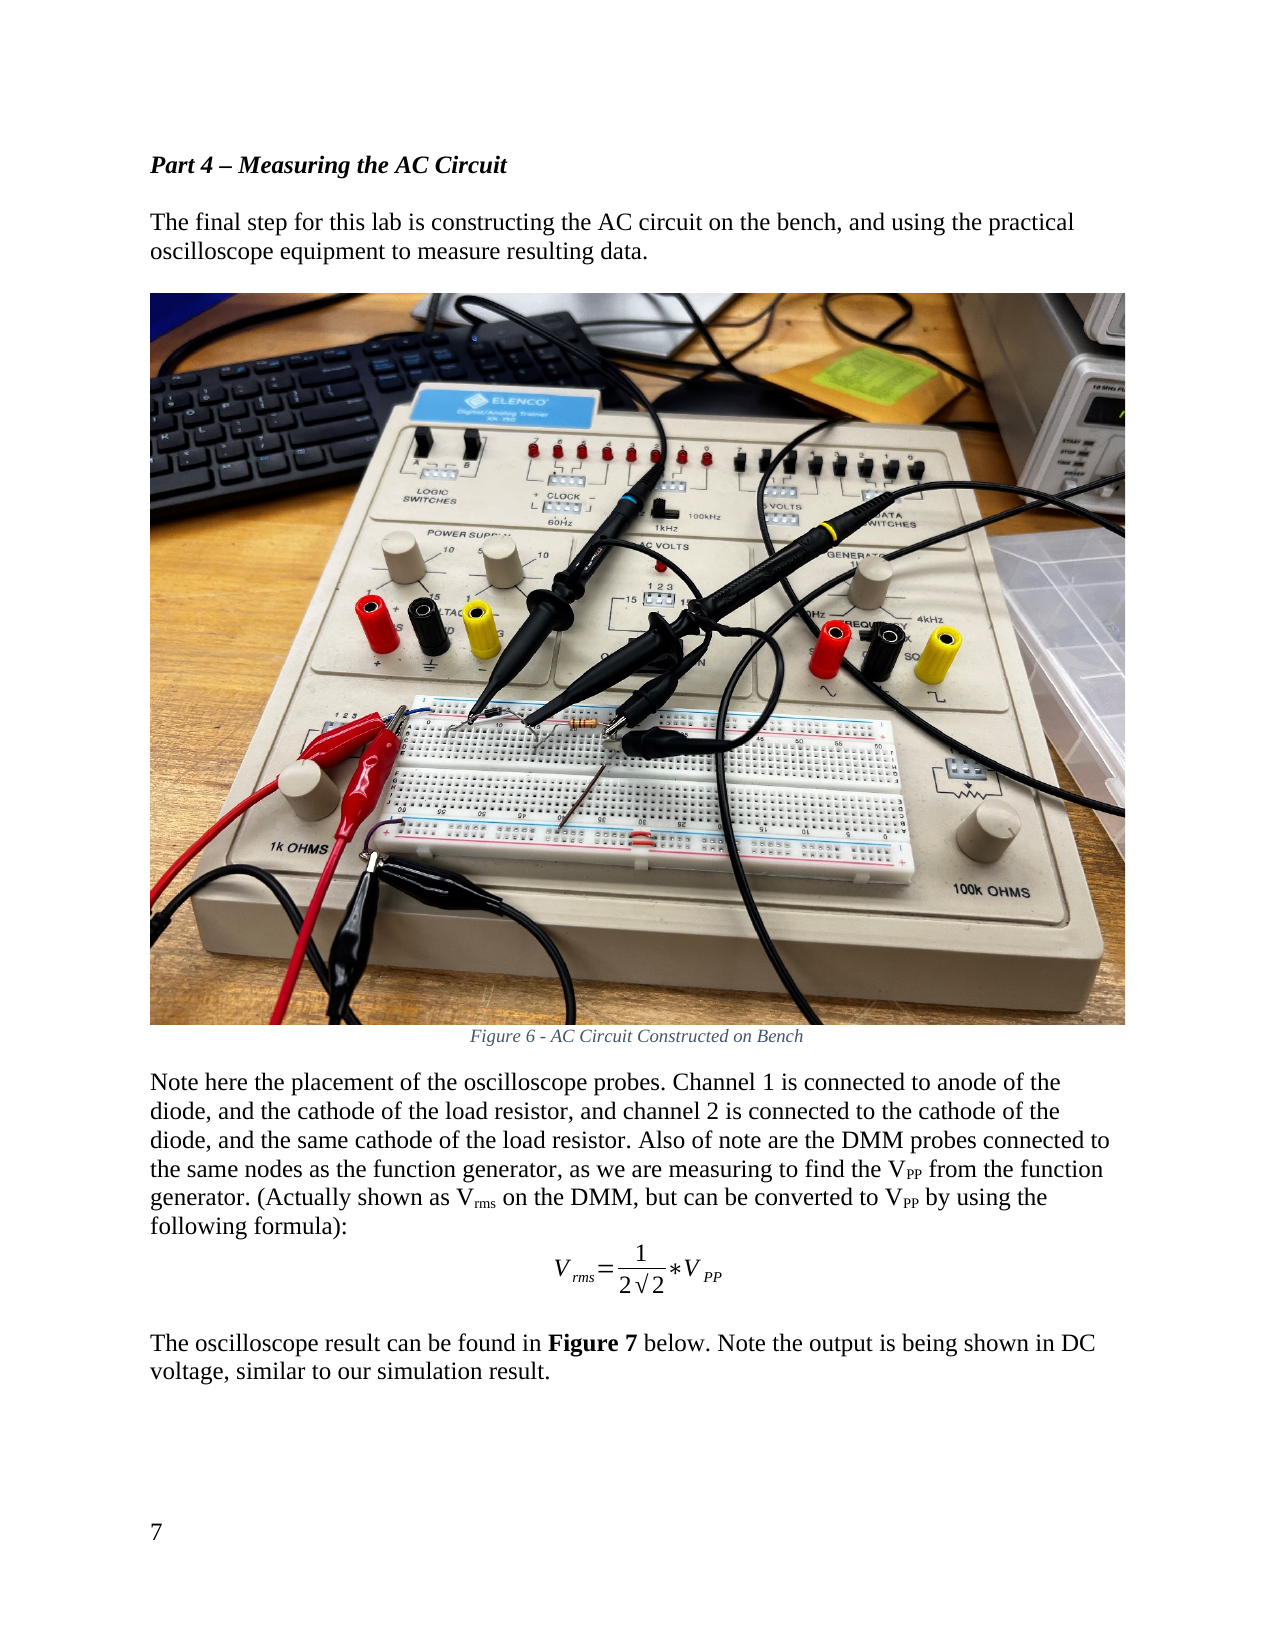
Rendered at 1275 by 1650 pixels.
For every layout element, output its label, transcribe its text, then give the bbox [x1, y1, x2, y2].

text The final step for this lab is constructing the AC circuit on the bench, and using the practical oscilloscope equipment to measure resulting data. [150, 207, 1125, 265]
text Note here the placement of the oscilloscope probes. Channel 1 is connected to anode of the diode, and the cathode of the load resistor, and channel 2 is connected to the cathode of the diode, and the same cathode of the load resistor. Also of note are the DMM probes connected to the same nodes as the function generator, as we are measuring to find the VPP from the function generator. (Actually shown as Vrms on the DMM, but can be converted to VPP by using the following formula): [150, 1067, 1125, 1240]
picture [150, 293, 1125, 1025]
text The oscilloscope result can be found in Figure 7 below. Note the output is being shown in DC voltage, similar to our simulation result. [150, 1328, 1125, 1385]
text Part 4 – Measuring the AC Circuit [150, 150, 1125, 179]
